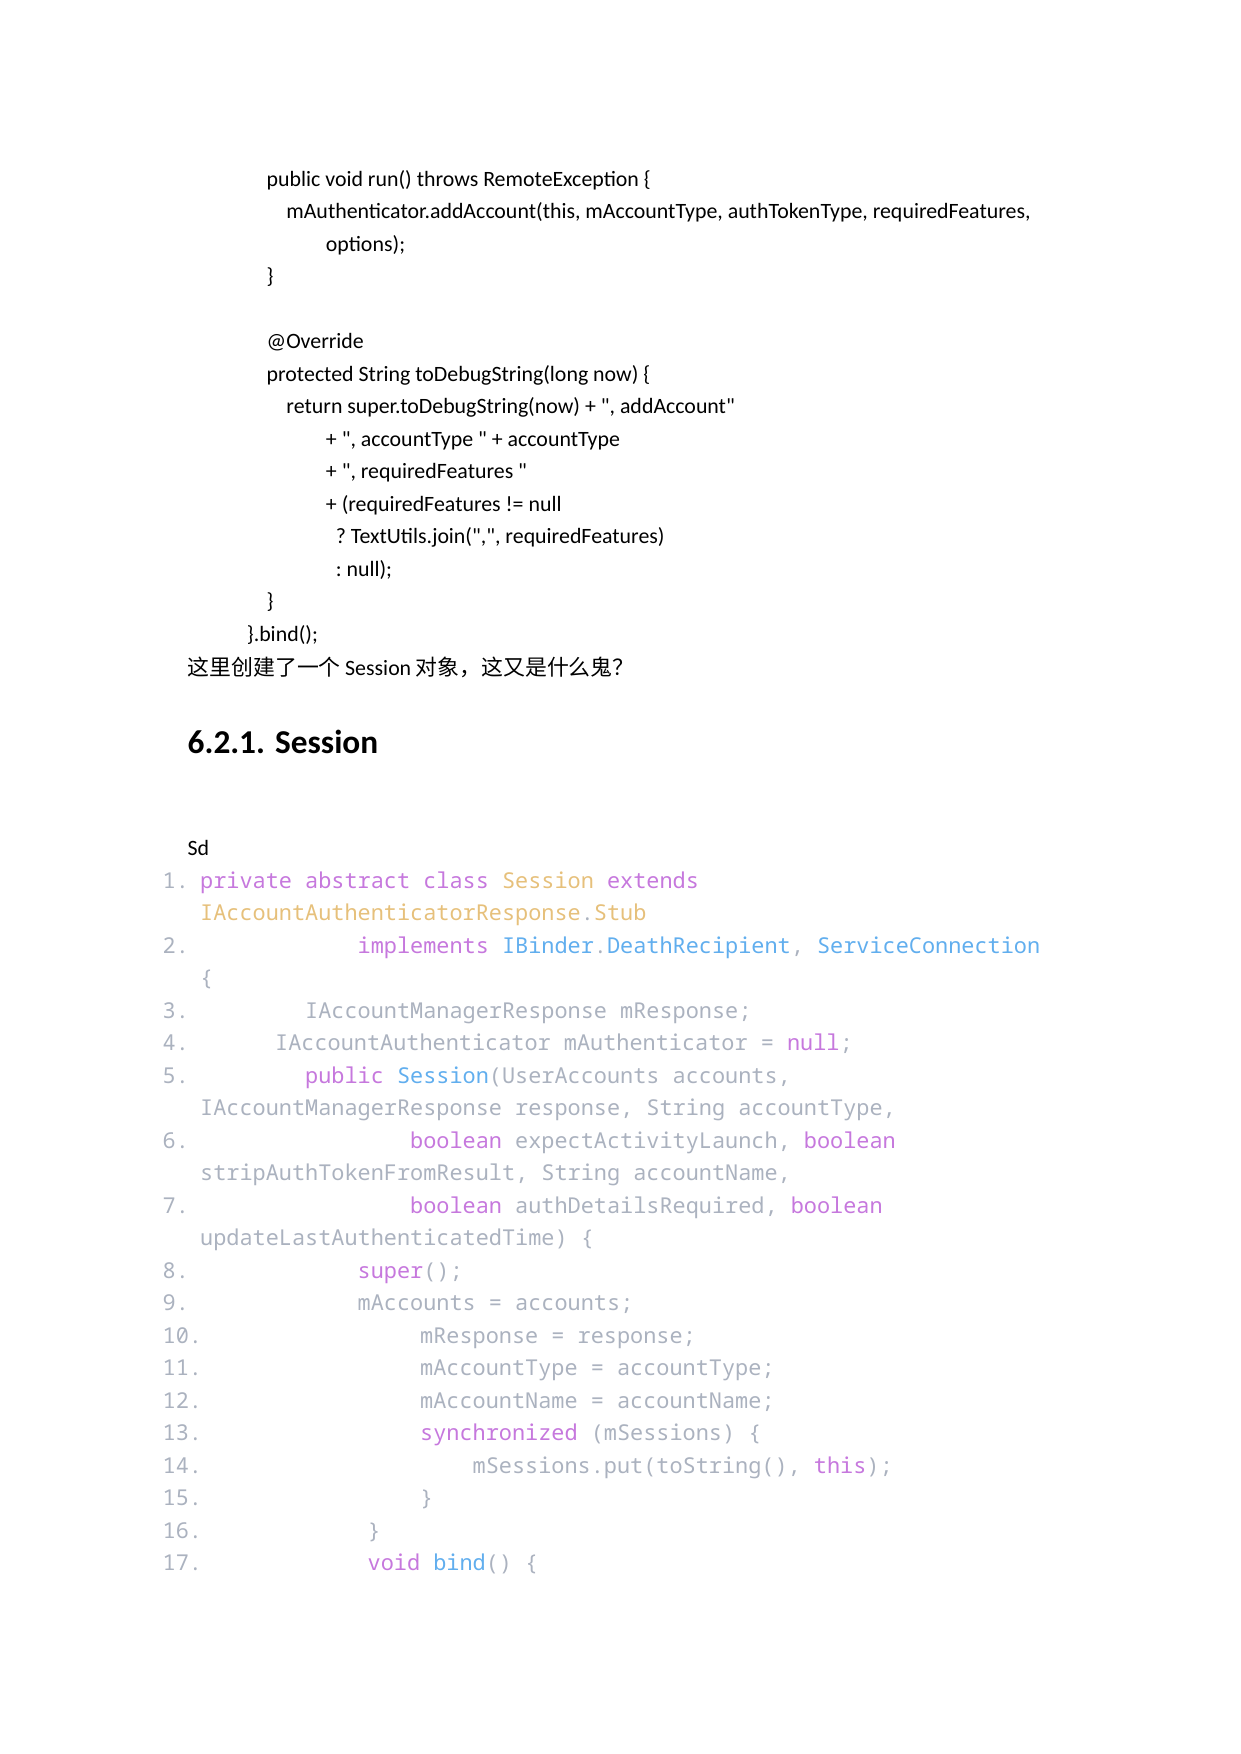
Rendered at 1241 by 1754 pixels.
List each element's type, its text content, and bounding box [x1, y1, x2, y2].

list } [162, 1481, 1053, 1513]
text + ", requiredFeatures " [187, 454, 1053, 487]
list IAccountAuthenticator mAuthenticator = null; [162, 1026, 1053, 1058]
list public Session(UserAccounts accounts, IAccountManagerResponse response, String accountType, [162, 1058, 1053, 1123]
text options); [187, 227, 1053, 259]
list mAccounts = accounts; [162, 1286, 1053, 1318]
list mAccountType = accountType; [162, 1351, 1053, 1383]
text return super.toDebugString(now) + ", addAccount" [187, 389, 1053, 422]
text }.bind(); [187, 617, 1053, 649]
list IAccountManagerResponse mResponse; [162, 993, 1053, 1026]
list synchronized (mSessions) { [162, 1416, 1053, 1448]
text @Override [187, 324, 1053, 357]
list mAccountName = accountName; [162, 1383, 1053, 1416]
list } [162, 1513, 1053, 1546]
list boolean expectActivityLaunch, boolean stripAuthTokenFromResult, String accountName, [162, 1123, 1053, 1188]
text ? TextUtils.join(",", requiredFeatures) [187, 519, 1053, 552]
text + (requiredFeatures != null [187, 487, 1053, 519]
text 这里创建了一个Session对象，这又是什么鬼？ [187, 649, 1053, 682]
text } [187, 259, 1053, 292]
list implements IBinder.DeathRecipient, ServiceConnection { [162, 928, 1053, 993]
text Sd [187, 831, 1053, 863]
list mResponse = response; [162, 1318, 1053, 1351]
text public void run() throws RemoteException { [187, 162, 1053, 194]
text } [187, 584, 1053, 617]
subtitle Session [187, 709, 1053, 774]
list mSessions.put(toString(), this); [162, 1448, 1053, 1481]
list private abstract class Session extends IAccountAuthenticatorResponse.Stub [162, 863, 1053, 928]
list void bind() { [162, 1546, 1053, 1578]
list boolean authDetailsRequired, boolean updateLastAuthenticatedTime) { [162, 1188, 1053, 1253]
list super(); [162, 1253, 1053, 1286]
text mAuthenticator.addAccount(this, mAccountType, authTokenType, requiredFeatures, [187, 194, 1053, 227]
text : null); [187, 552, 1053, 584]
text + ", accountType " + accountType [187, 422, 1053, 454]
text protected String toDebugString(long now) { [187, 357, 1053, 389]
